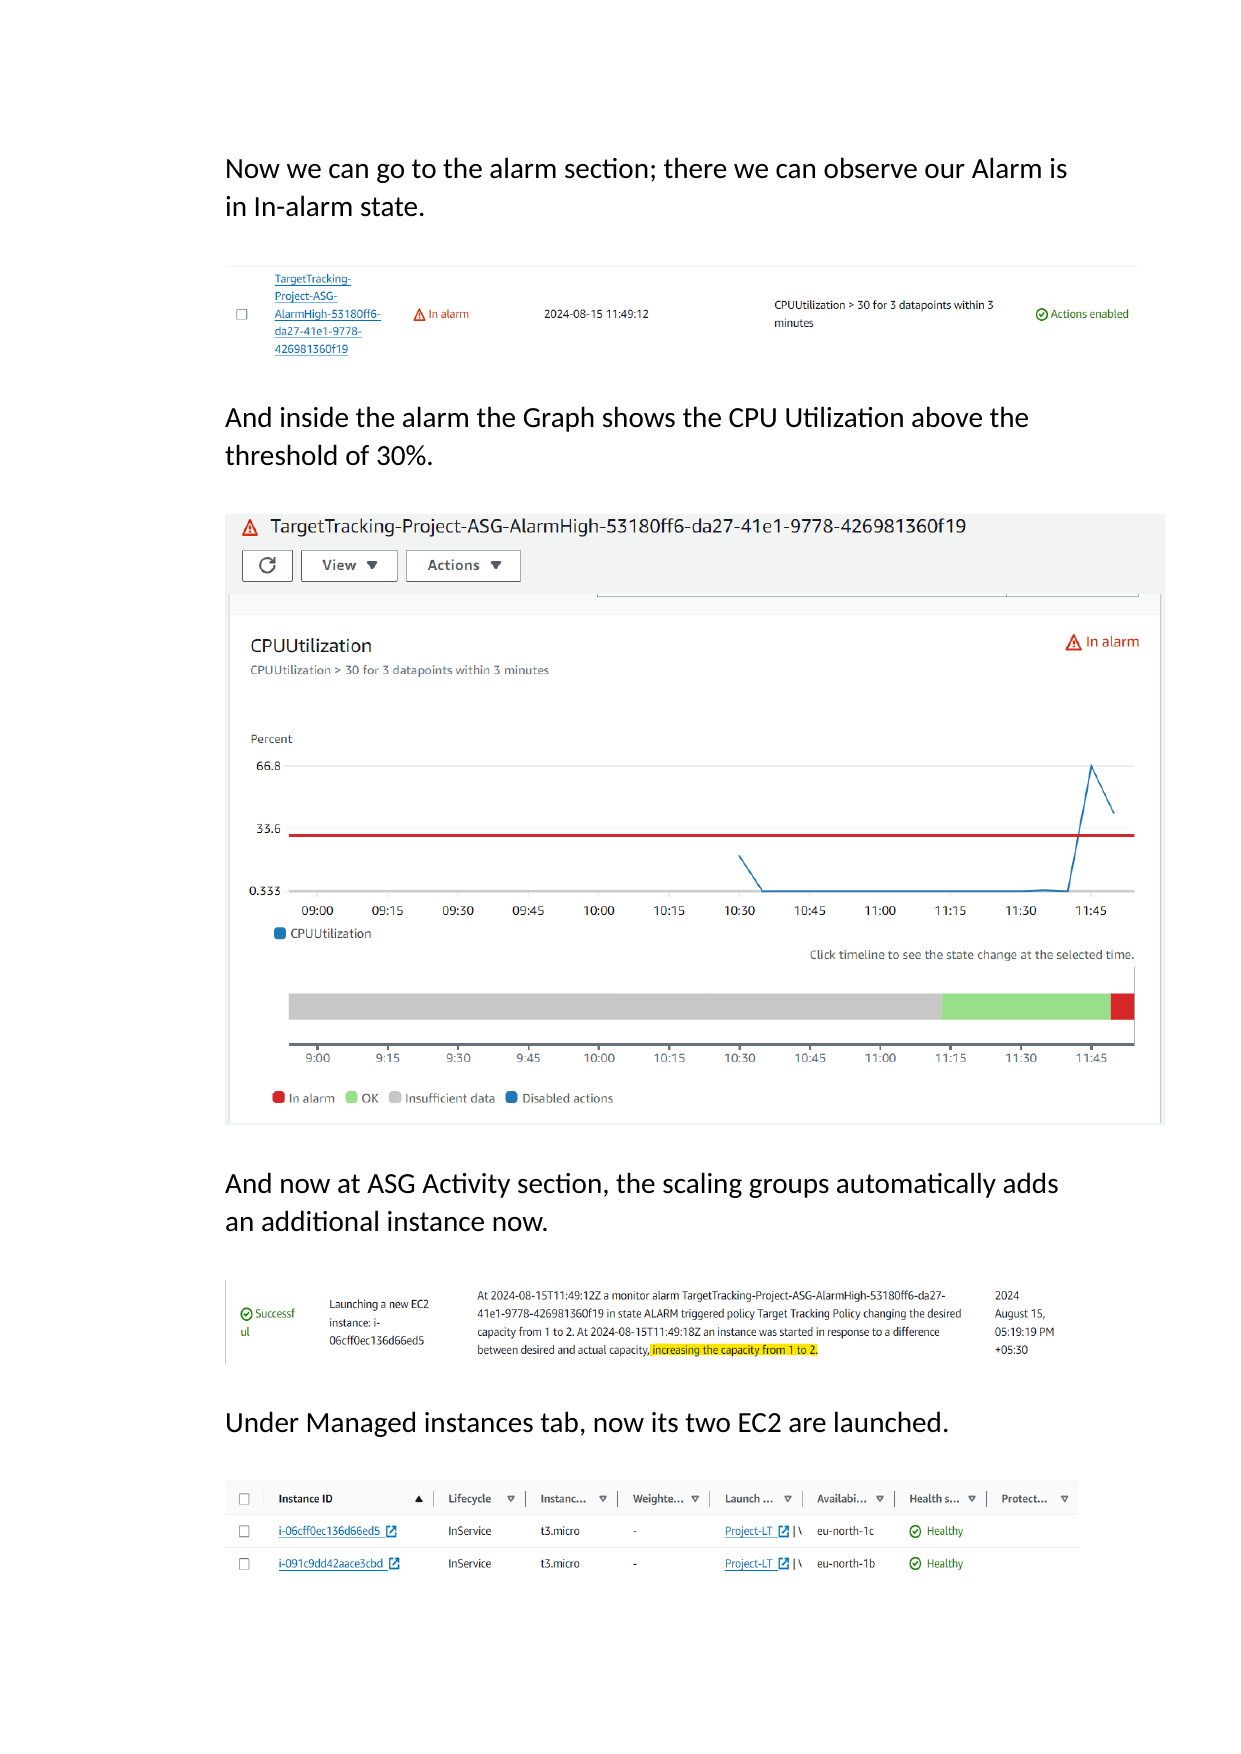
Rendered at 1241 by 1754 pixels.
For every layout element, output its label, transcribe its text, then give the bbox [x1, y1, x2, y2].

list Now we can go to the alarm section; there we can observe our Alarm is in In-alarm state. [225, 150, 1090, 224]
list And now at ASG Activity section, the scaling groups automatically adds an additional instance now. [225, 1165, 1090, 1239]
picture [225, 514, 1166, 1125]
picture [225, 1280, 1078, 1364]
list Under Managed instances tab, now its two EC2 are launched. [225, 1404, 1090, 1439]
picture [225, 265, 1138, 359]
list And inside the alarm the Graph shows the CPU Utilization above the threshold of 30%. [225, 399, 1090, 473]
picture [225, 1480, 1078, 1577]
